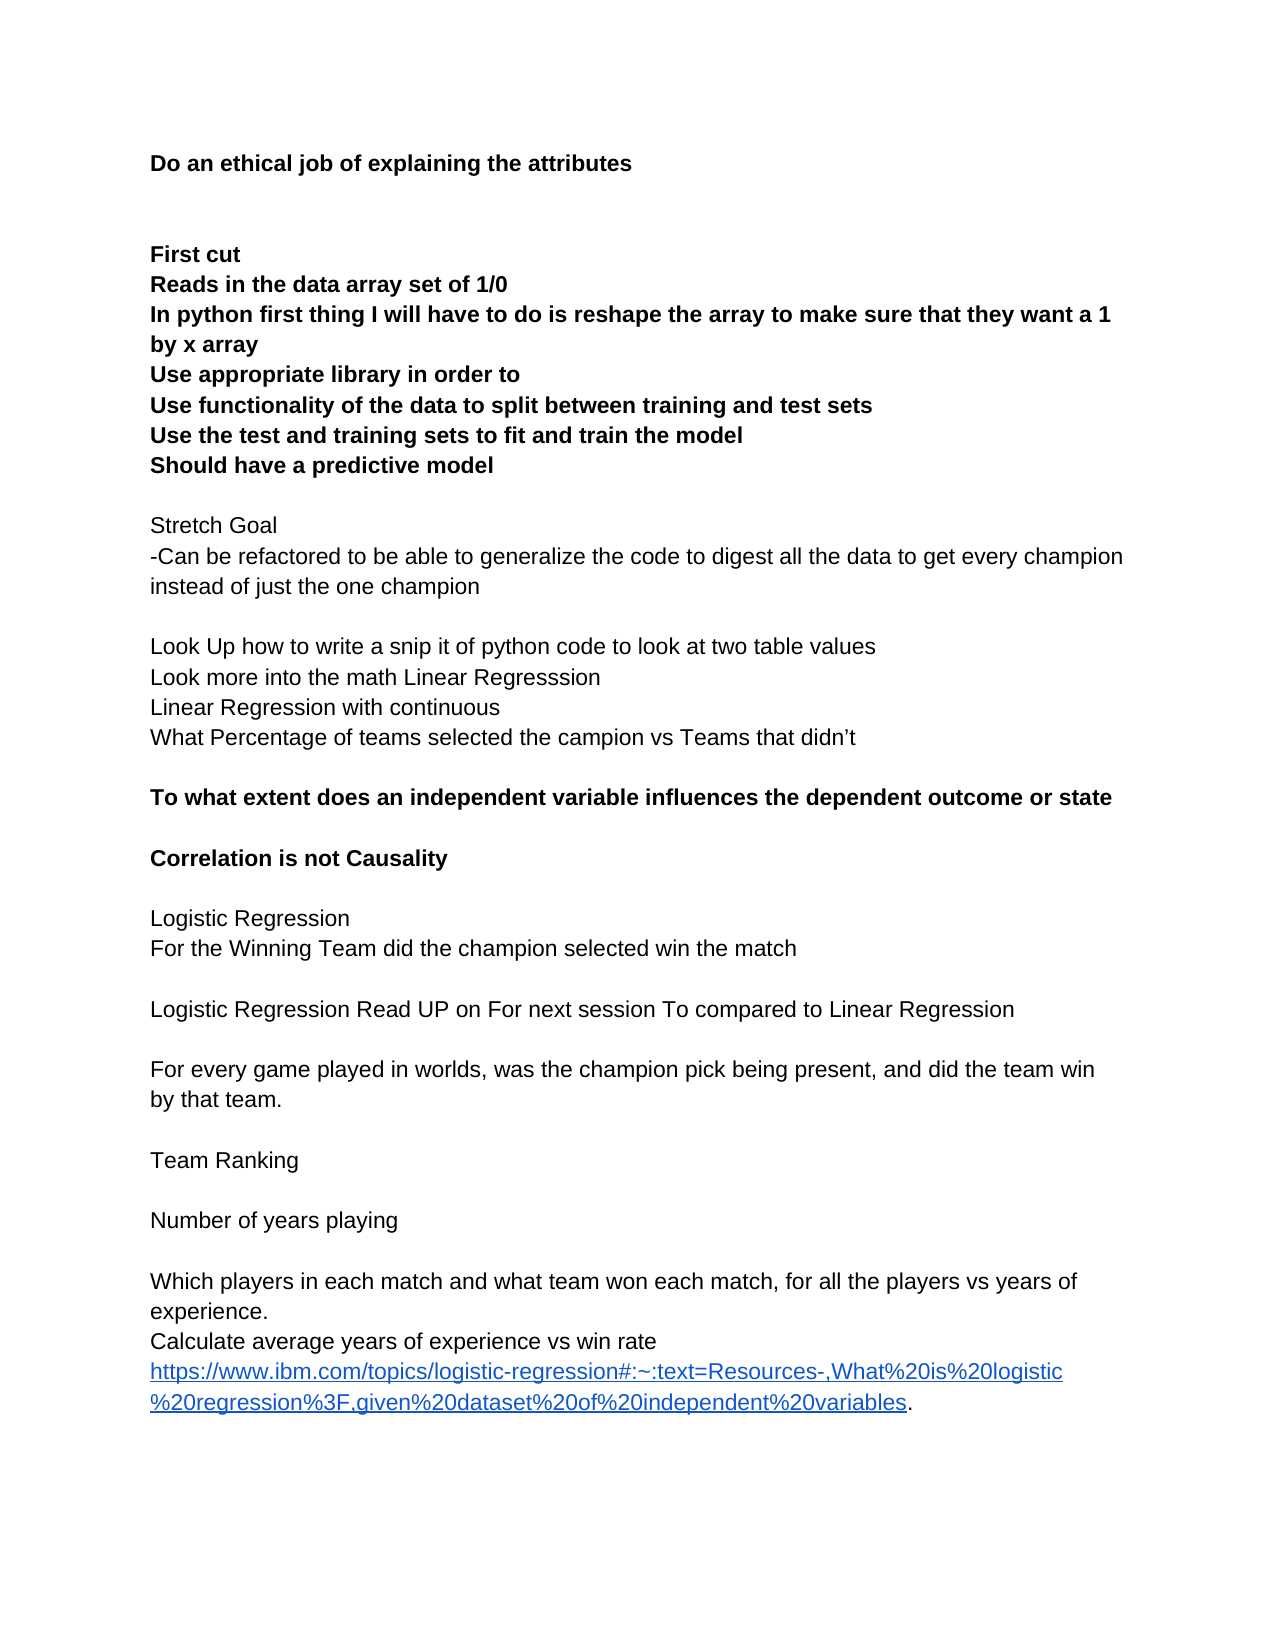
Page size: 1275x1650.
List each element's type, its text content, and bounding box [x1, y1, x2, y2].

text Reads in the data array set of 1/0 [150, 271, 1125, 297]
text Stretch Goal [150, 512, 1125, 539]
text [150, 1358, 1125, 1415]
text To what extent does an independent variable influences the dependent outcome or state [150, 784, 1125, 811]
text -Can be refactored to be able to generalize the code to digest all the data to get every champion instead of just the one champion [150, 543, 1125, 599]
text Calculate average years of experience vs win rate [150, 1328, 1125, 1354]
text Logistic Regression [150, 905, 1125, 932]
text For every game played in worlds, was the champion pick being present, and did the team win by that team. [150, 1056, 1125, 1113]
text For the Winning Team did the champion selected win the match [150, 935, 1125, 962]
text First cut [150, 241, 1125, 267]
text In python first thing I will have to do is reshape the array to make sure that they want a 1 by x array [150, 301, 1125, 358]
text Do an ethical job of explaining the attributes [150, 150, 1125, 176]
text Use functionality of the data to split between training and test sets [150, 392, 1125, 418]
text Look more into the math Linear Regresssion [150, 663, 1125, 690]
text Correlation is not Causality [150, 845, 1125, 871]
text Number of years playing [150, 1207, 1125, 1234]
text Which players in each match and what team won each match, for all the players vs years of experience. [150, 1268, 1125, 1324]
text Logistic Regression Read UP on For next session To compared to Linear Regression [150, 996, 1125, 1022]
text Linear Regression with continuous [150, 694, 1125, 720]
text Team Ranking [150, 1147, 1125, 1173]
text Use the test and training sets to fit and train the model [150, 422, 1125, 448]
text Should have a predictive model [150, 452, 1125, 478]
text Look Up how to write a snip it of python code to look at two table values [150, 633, 1125, 660]
text Use appropriate library in order to [150, 361, 1125, 388]
text What Percentage of teams selected the campion vs Teams that didn’t [150, 724, 1125, 750]
